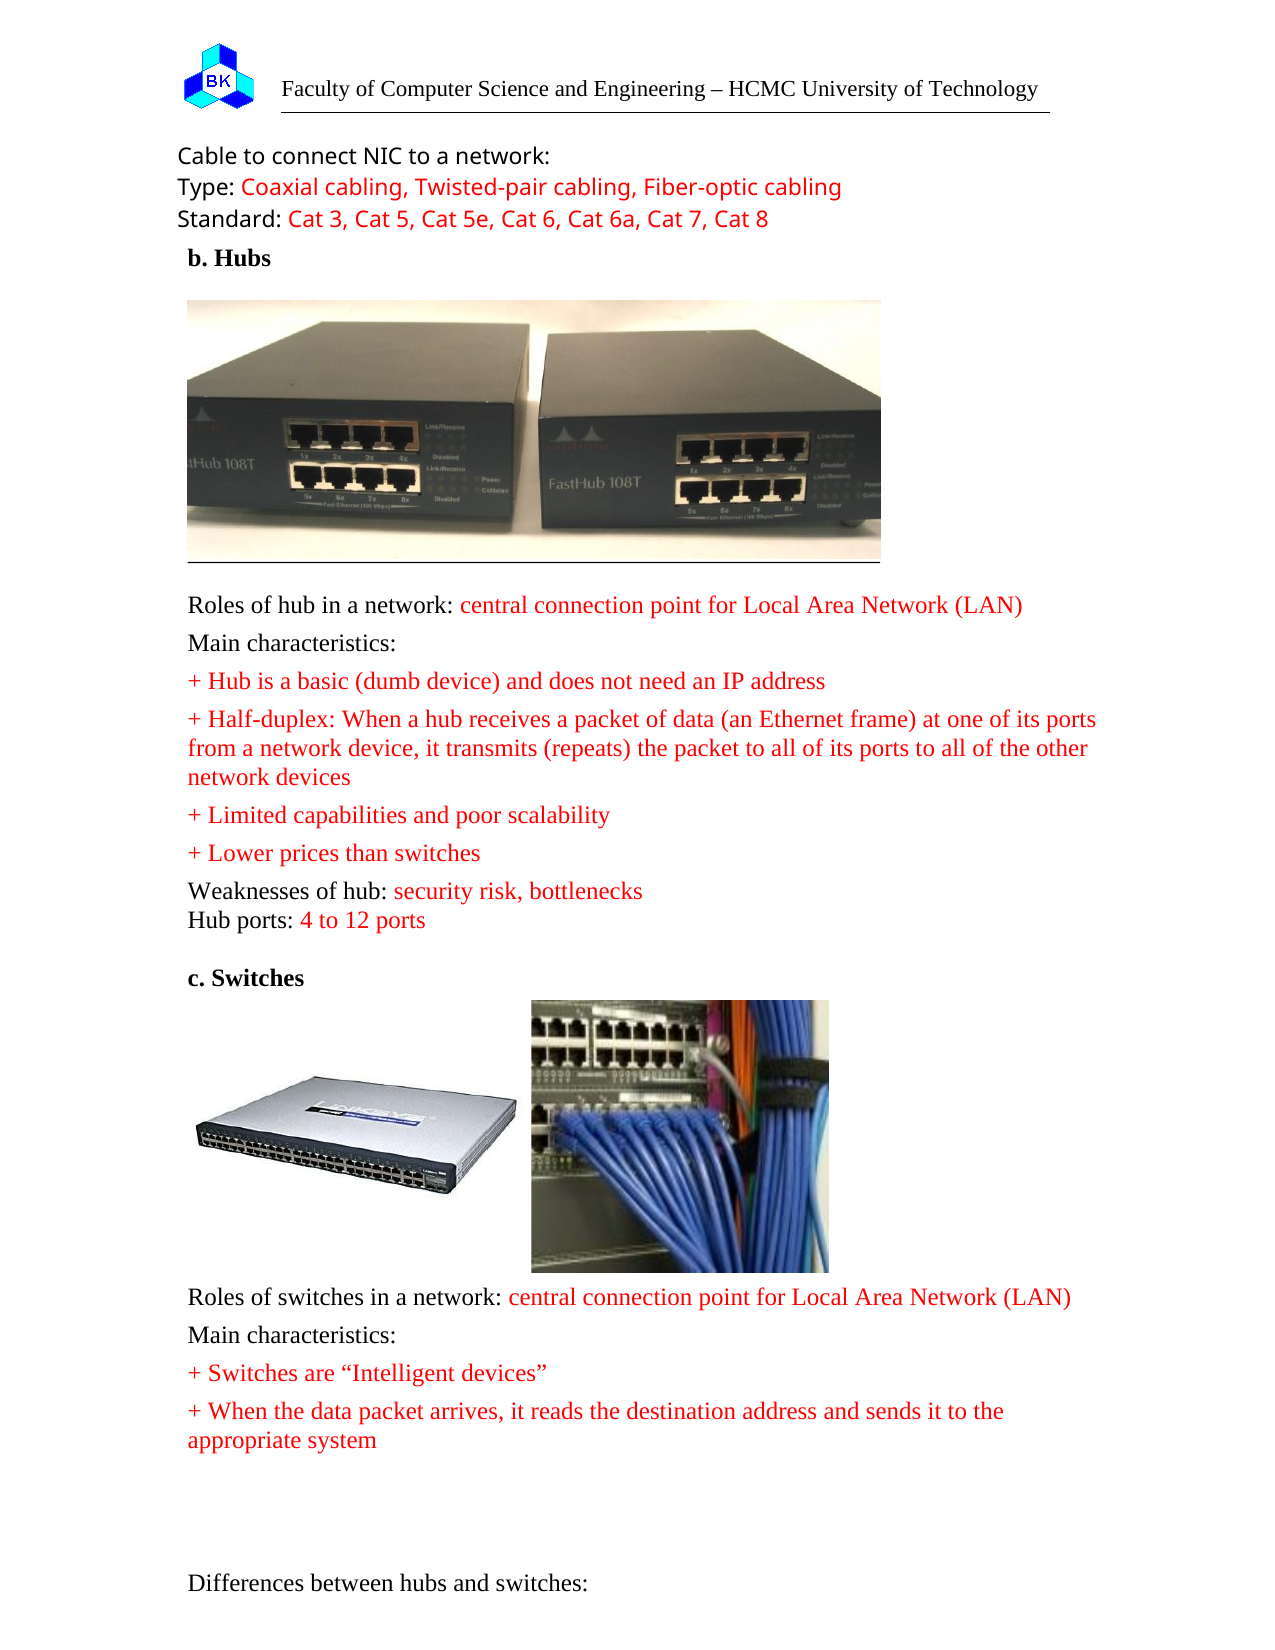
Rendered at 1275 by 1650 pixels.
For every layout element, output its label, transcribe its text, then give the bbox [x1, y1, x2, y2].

text + Lower prices than switches [187, 838, 1098, 867]
picture [531, 1000, 829, 1273]
picture [184, 43, 254, 109]
text Differences between hubs and switches: [187, 1568, 1098, 1597]
text + Limited capabilities and poor scalability [187, 800, 1098, 829]
picture [187, 300, 881, 559]
text + When the data packet arrives, it reads the destination address and sends it to the appropriate system [187, 1396, 1098, 1454]
text Standard: Cat 3, Cat 5, Cat 5e, Cat 6, Cat 6a, Cat 7, Cat 8 [177, 203, 1098, 234]
text Roles of hub in a network: central connection point for Local Area Network (LAN) [187, 590, 1098, 619]
text Cable to connect NIC to a network: [177, 140, 1098, 171]
text + Switches are “Intelligent devices” [187, 1358, 1098, 1387]
text Main characteristics: [187, 628, 1098, 657]
text + Half-duplex: When a hub receives a packet of data (an Ethernet frame) at one of its ports from a network device, it transmits (repeats) the packet to all of its ports to all of the other network devices [187, 704, 1098, 791]
text Weaknesses of hub: security risk, bottlenecks [187, 876, 1098, 905]
text + Hub is a basic (dumb device) and does not need an IP address [187, 666, 1098, 695]
text Type: Coaxial cabling, Twisted-pair cabling, Fiber-optic cabling [177, 171, 1098, 202]
subtitle Hubs [187, 243, 1098, 272]
text Main characteristics: [187, 1320, 1098, 1349]
text Hub ports: 4 to 12 ports [187, 905, 1098, 934]
picture [195, 1071, 524, 1204]
subtitle Switches [187, 963, 1098, 991]
